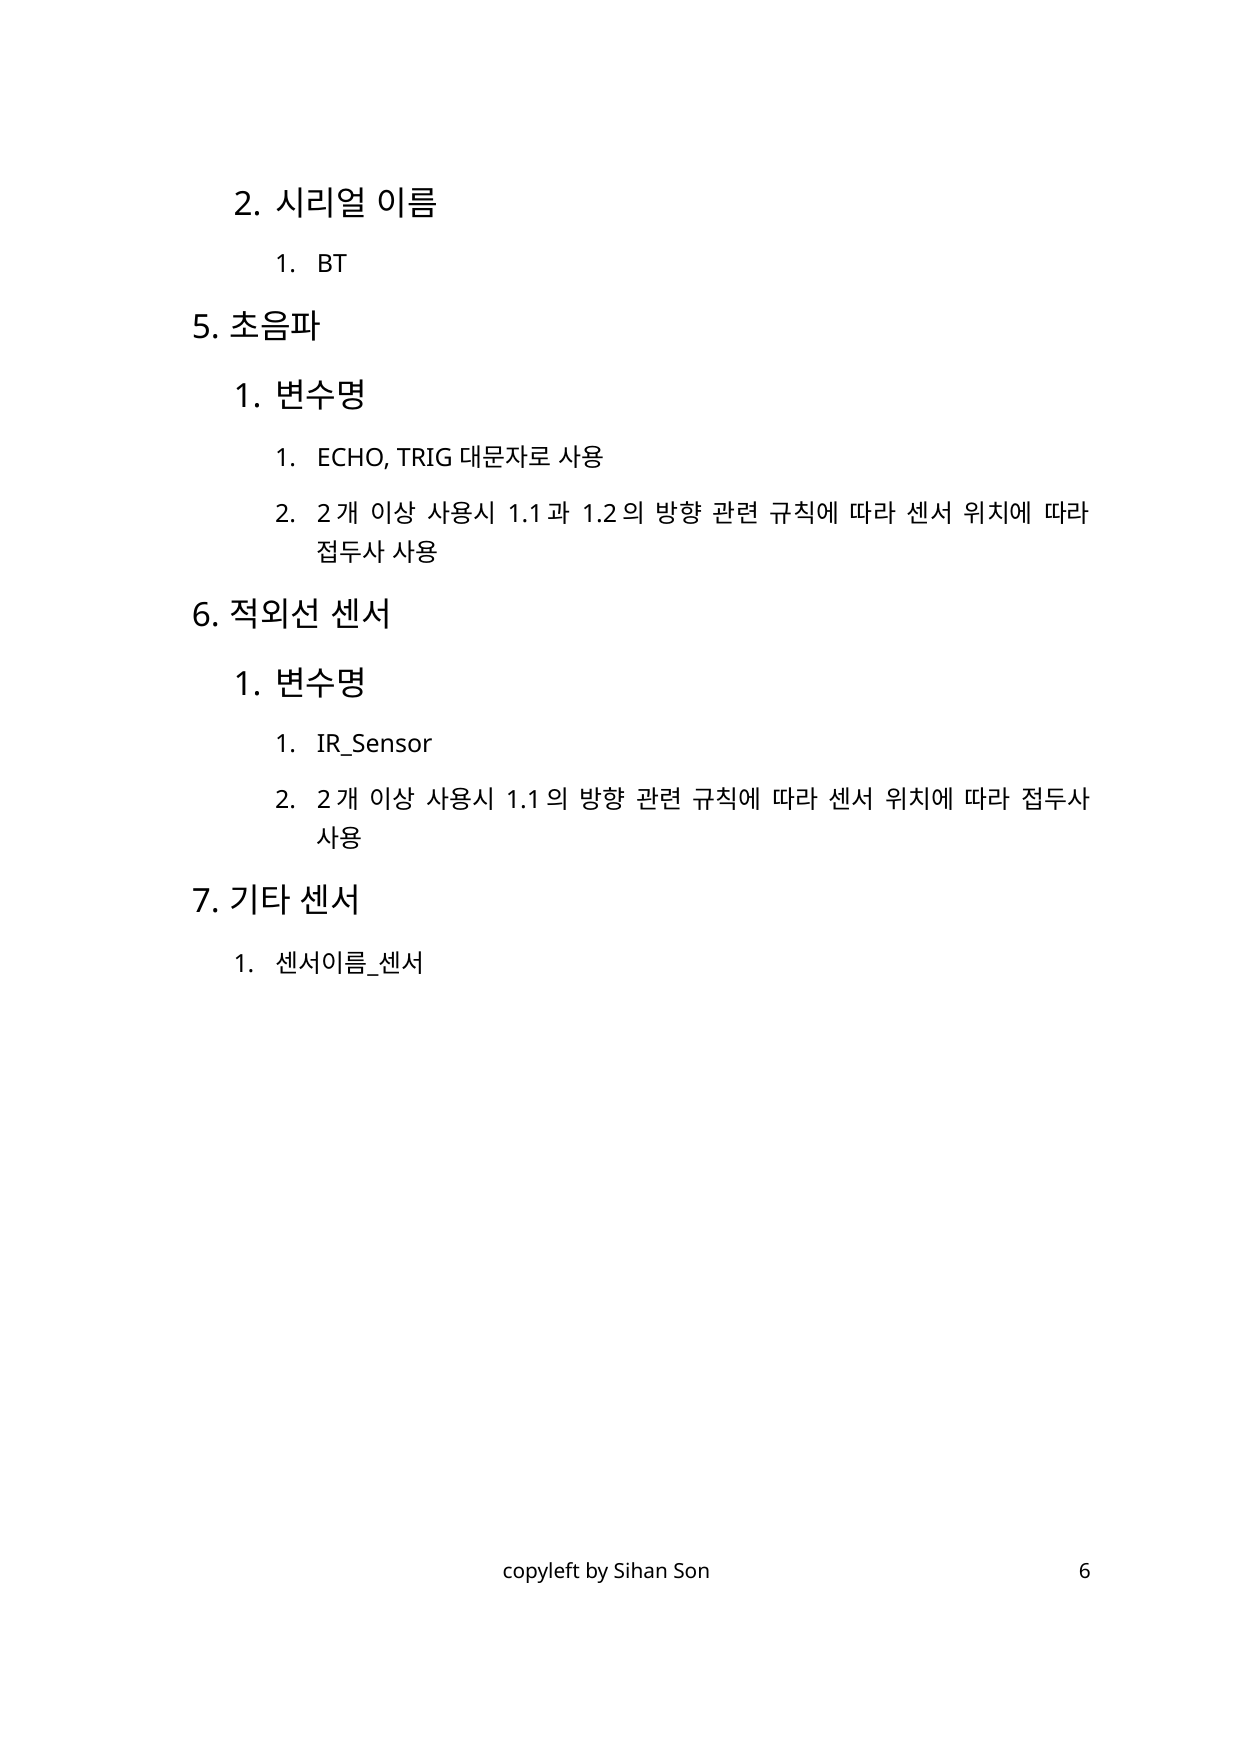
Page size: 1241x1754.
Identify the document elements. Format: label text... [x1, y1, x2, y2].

subtitle 시리얼 이름 [233, 177, 1090, 226]
list 2개 이상 사용시 1.1과 1.2의 방향 관련 규칙에 따라 센서 위치에 따라 접두사 사용 [275, 493, 1090, 568]
subtitle 초음파 [192, 299, 1090, 348]
list 2개 이상 사용시 1.1의 방향 관련 규칙에 따라 센서 위치에 따라 접두사 사용 [275, 779, 1090, 855]
list 센서이름_센서 [233, 943, 1090, 979]
subtitle 기타 센서 [192, 874, 1090, 923]
list BT [275, 246, 1090, 280]
subtitle 변수명 [233, 657, 1090, 705]
list IR_Sensor [275, 726, 1090, 760]
subtitle 적외선 센서 [192, 588, 1090, 636]
list ECHO, TRIG 대문자로 사용 [275, 437, 1090, 474]
subtitle 변수명 [233, 368, 1090, 417]
